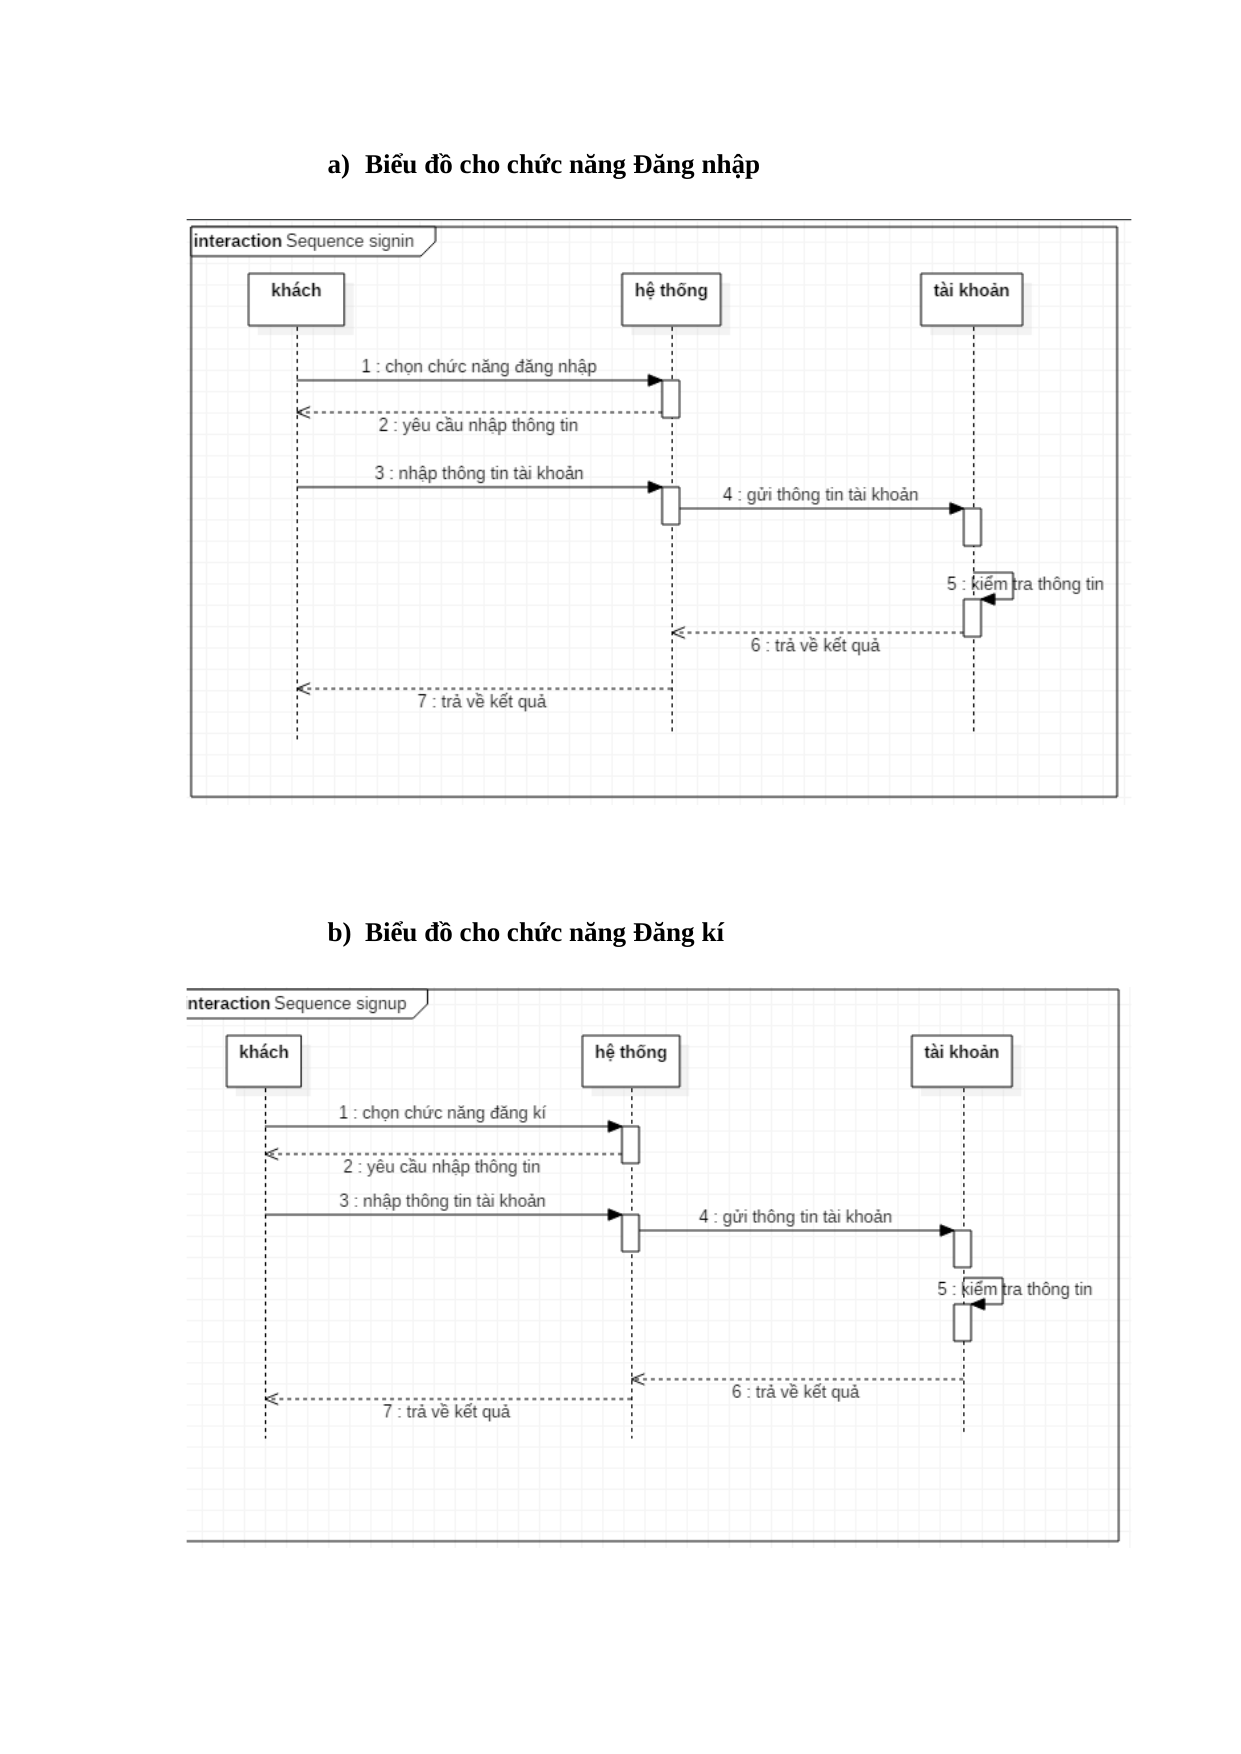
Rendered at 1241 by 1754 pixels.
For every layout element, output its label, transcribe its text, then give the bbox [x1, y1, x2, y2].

picture [186, 219, 1132, 805]
list Biểu đồ cho chức năng Đăng kí [327, 916, 1122, 947]
picture [186, 987, 1132, 1548]
list Biểu đồ cho chức năng Đăng nhập [327, 148, 1122, 179]
